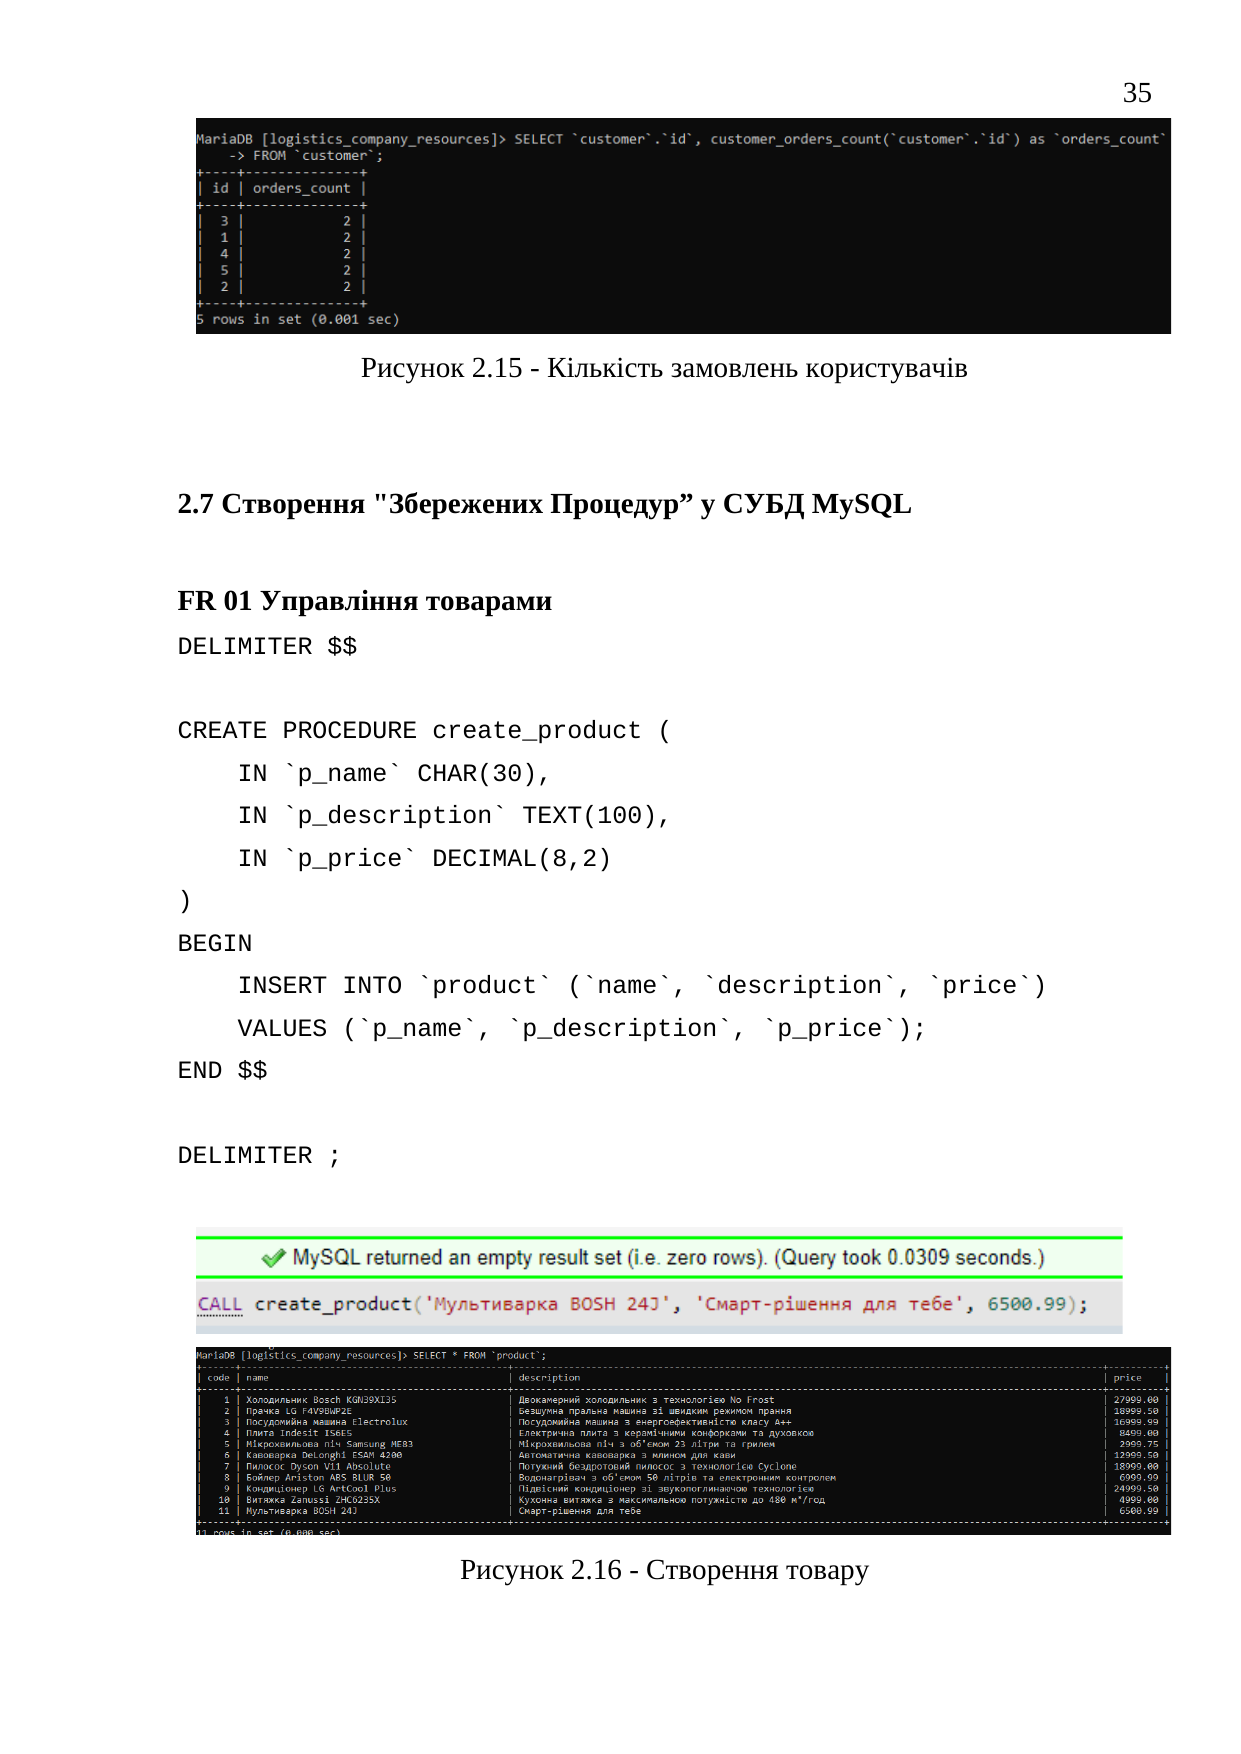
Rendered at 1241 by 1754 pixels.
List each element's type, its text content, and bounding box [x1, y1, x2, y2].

text IN `p_name` CHAR(30), [177, 760, 1152, 789]
text IN `p_price` DECIMAL(8,2) [177, 845, 1152, 874]
text DELIMITER $$ [177, 633, 1152, 662]
text BEGIN [177, 930, 1152, 959]
text Рисунок 2.16 - Створення товару [177, 1347, 1152, 1585]
text INSERT INTO `product` (`name`, `description`, `price`) [177, 973, 1152, 1001]
text DELIMITER ; [177, 1142, 1152, 1171]
text Рисунок 2.15 - Кількість замовлень користувачів [177, 118, 1152, 384]
text END $$ [177, 1058, 1152, 1086]
subtitle 2.7 Створення "Збережених Процедур” у СУБД MySQL [177, 486, 1152, 519]
text FR 01 Управління товарами [177, 583, 1152, 617]
text ) [177, 888, 1152, 916]
text IN `p_description` TEXT(100), [177, 803, 1152, 831]
text CREATE PROCEDURE create_product ( [177, 718, 1152, 746]
text VALUES (`p_name`, `p_description`, `p_price`); [177, 1015, 1152, 1044]
